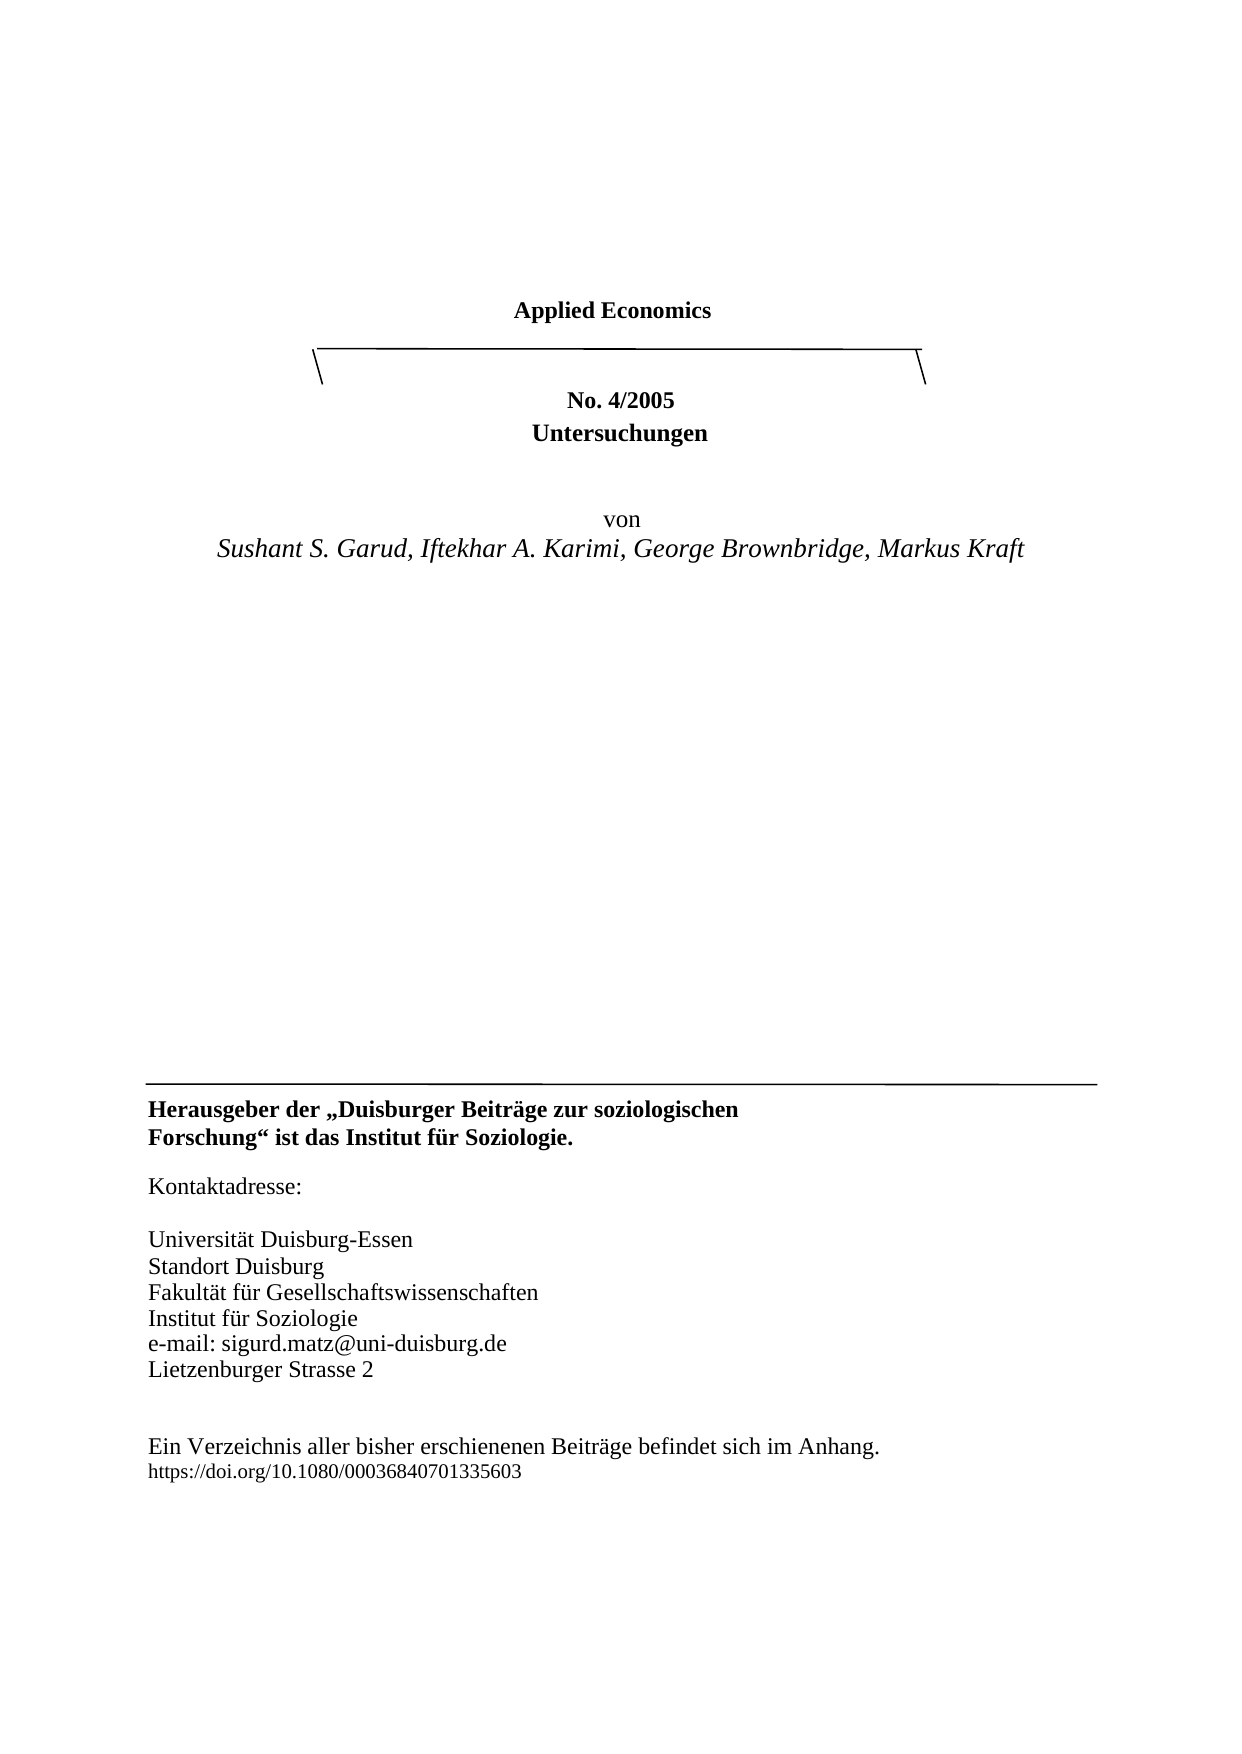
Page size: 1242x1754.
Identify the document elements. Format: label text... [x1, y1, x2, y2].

text von [148, 504, 1096, 533]
text No. 4/2005 [148, 386, 1094, 414]
text https://doi.org/10.1080/00036840701335603 [148, 1459, 1092, 1483]
text Sushant S. Garud, Iftekhar A. Karimi, George Brownbridge, Markus Kraft [148, 533, 1094, 564]
text Standort Duisburg [148, 1253, 1092, 1280]
text Ein Verzeichnis aller bisher erschienenen Beiträge befindet sich im Anhang. [148, 1432, 1092, 1459]
text Fakultät für Gesellschaftswissenschaften [148, 1280, 1092, 1306]
text e-mail: sigurd.matz@uni-duisburg.de [148, 1332, 1092, 1357]
text Institut für Soziologie [148, 1306, 1092, 1332]
text Herausgeber der „Duisburger Beiträge zur soziologischen Forschung“ ist das Institut für Soziologie. [148, 1096, 837, 1150]
text Untersuchungen [148, 418, 1092, 446]
text Universität Duisburg-Essen [148, 1225, 1092, 1253]
text Lietzenburger Strasse 2 [148, 1357, 443, 1383]
text Applied Economics [148, 297, 1077, 324]
text Kontaktadresse: [148, 1172, 1092, 1199]
